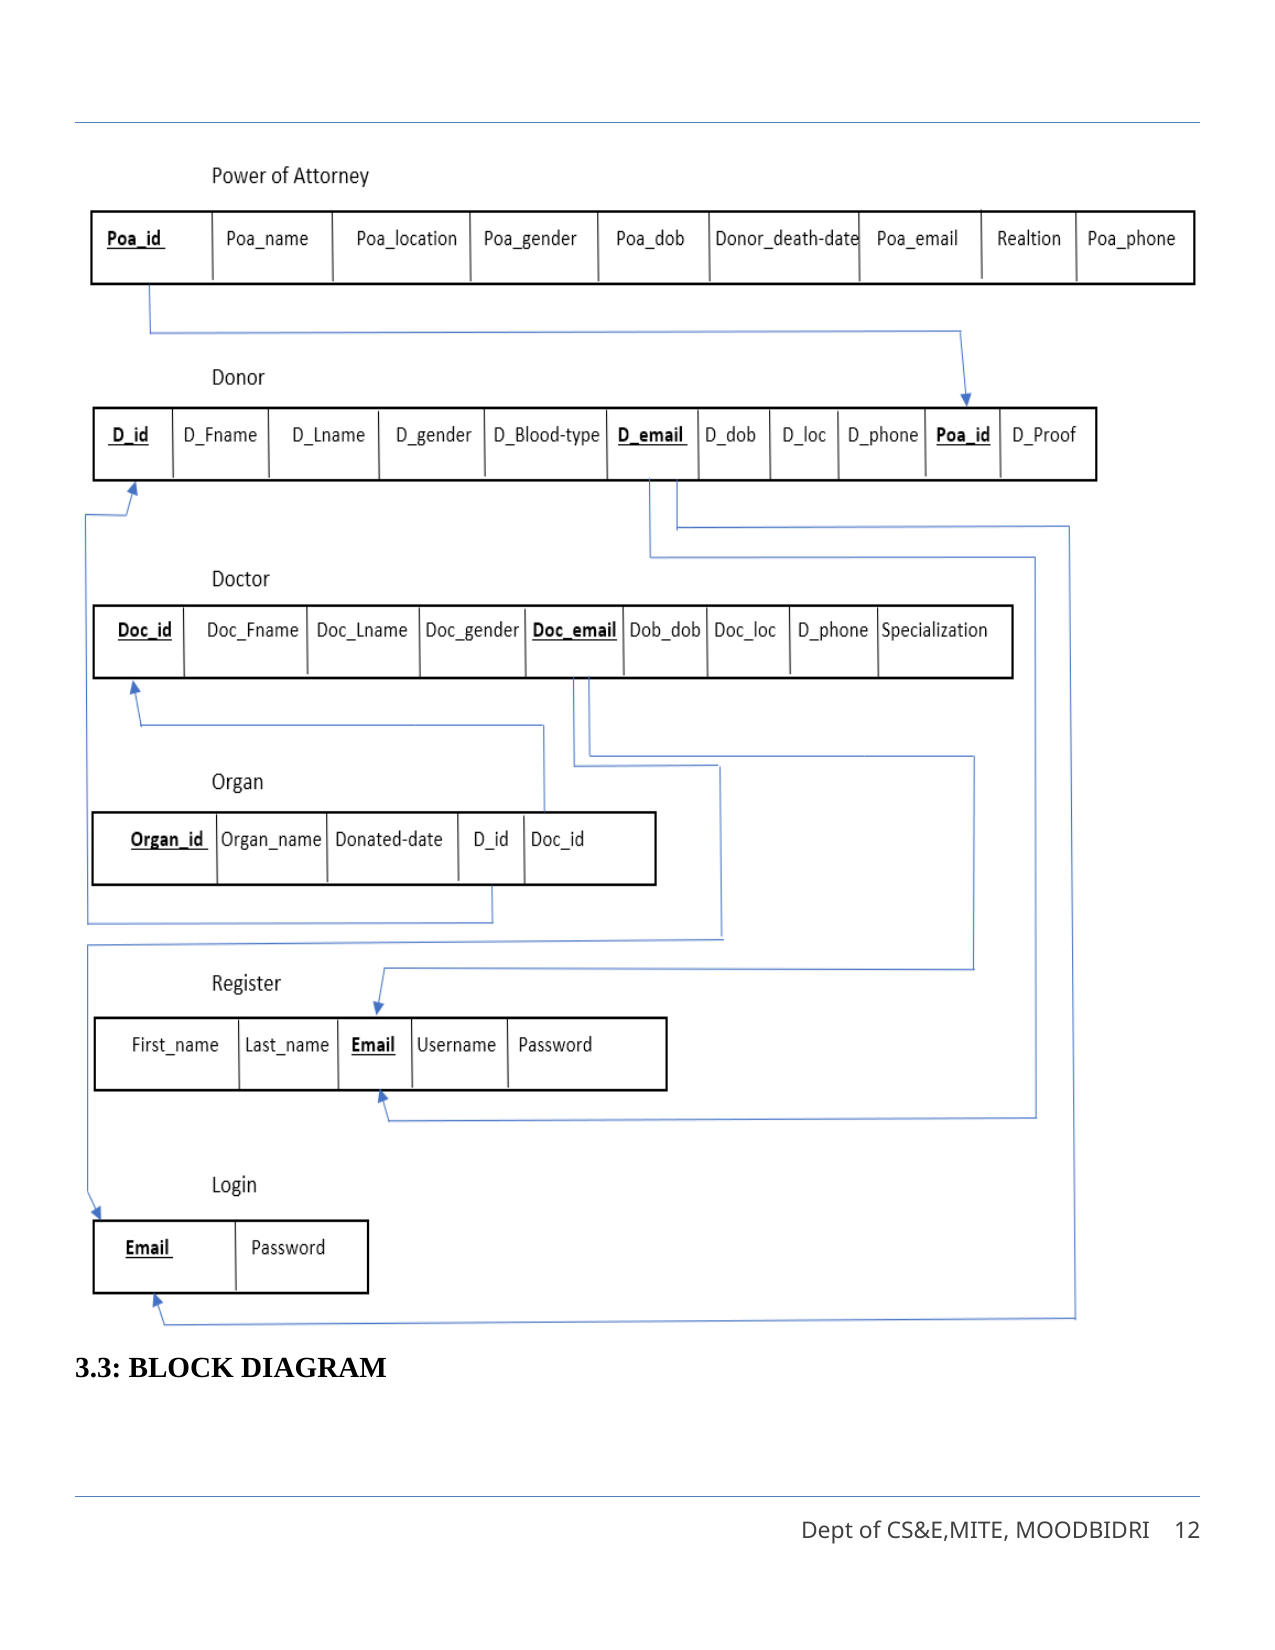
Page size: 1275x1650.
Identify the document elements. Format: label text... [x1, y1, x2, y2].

picture [75, 160, 1200, 1332]
subtitle 3.3: BLOCK DIAGRAM [75, 1350, 1200, 1383]
